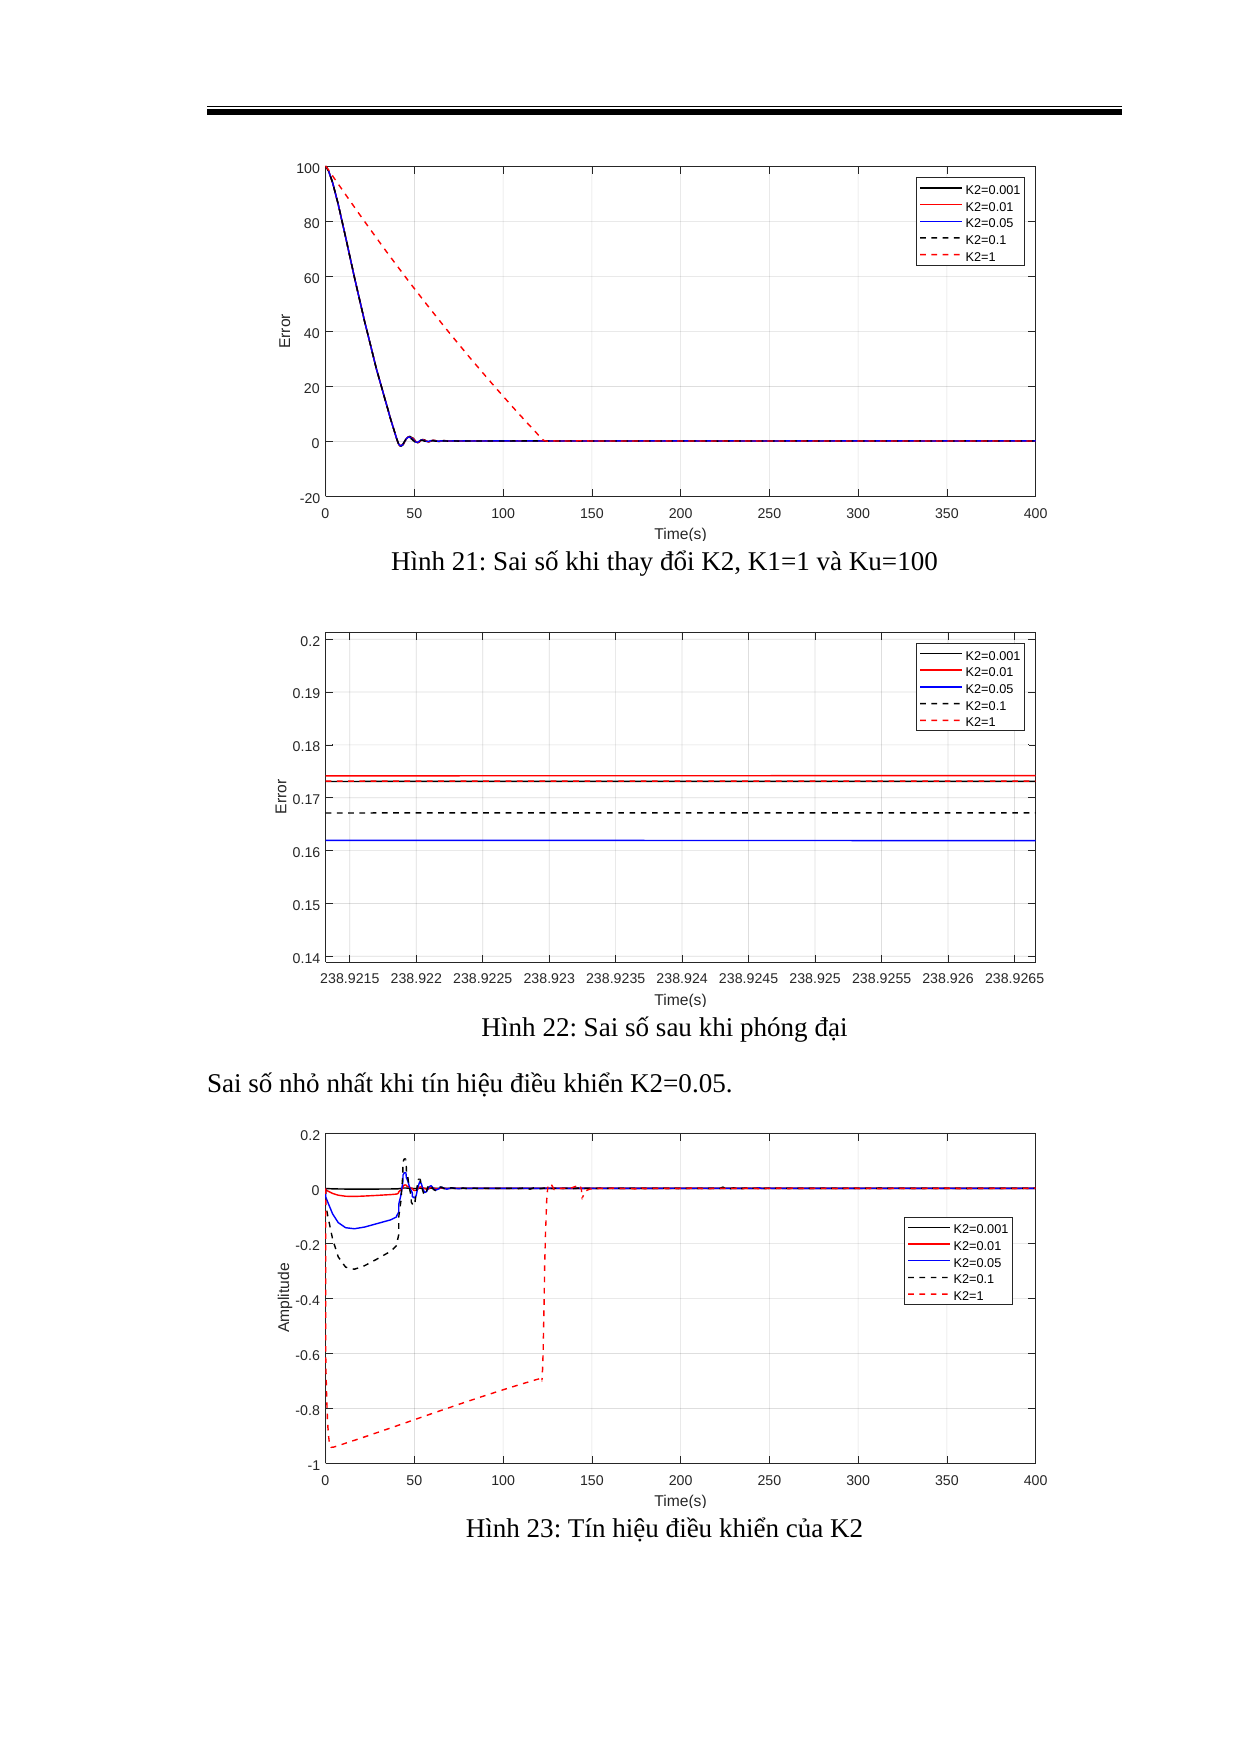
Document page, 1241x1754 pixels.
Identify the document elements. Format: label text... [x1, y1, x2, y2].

text Hình 23: Tín hiệu điều khiển của K2 [207, 1512, 1122, 1543]
text Sai số nhỏ nhất khi tín hiệu điều khiển K2=0.05. [207, 1067, 1122, 1098]
text Hình 22: Sai số sau khi phóng đại [207, 1011, 1122, 1042]
text Hình 21: Sai số khi thay đổi K2, K1=1 và Ku=100 [207, 545, 1122, 576]
